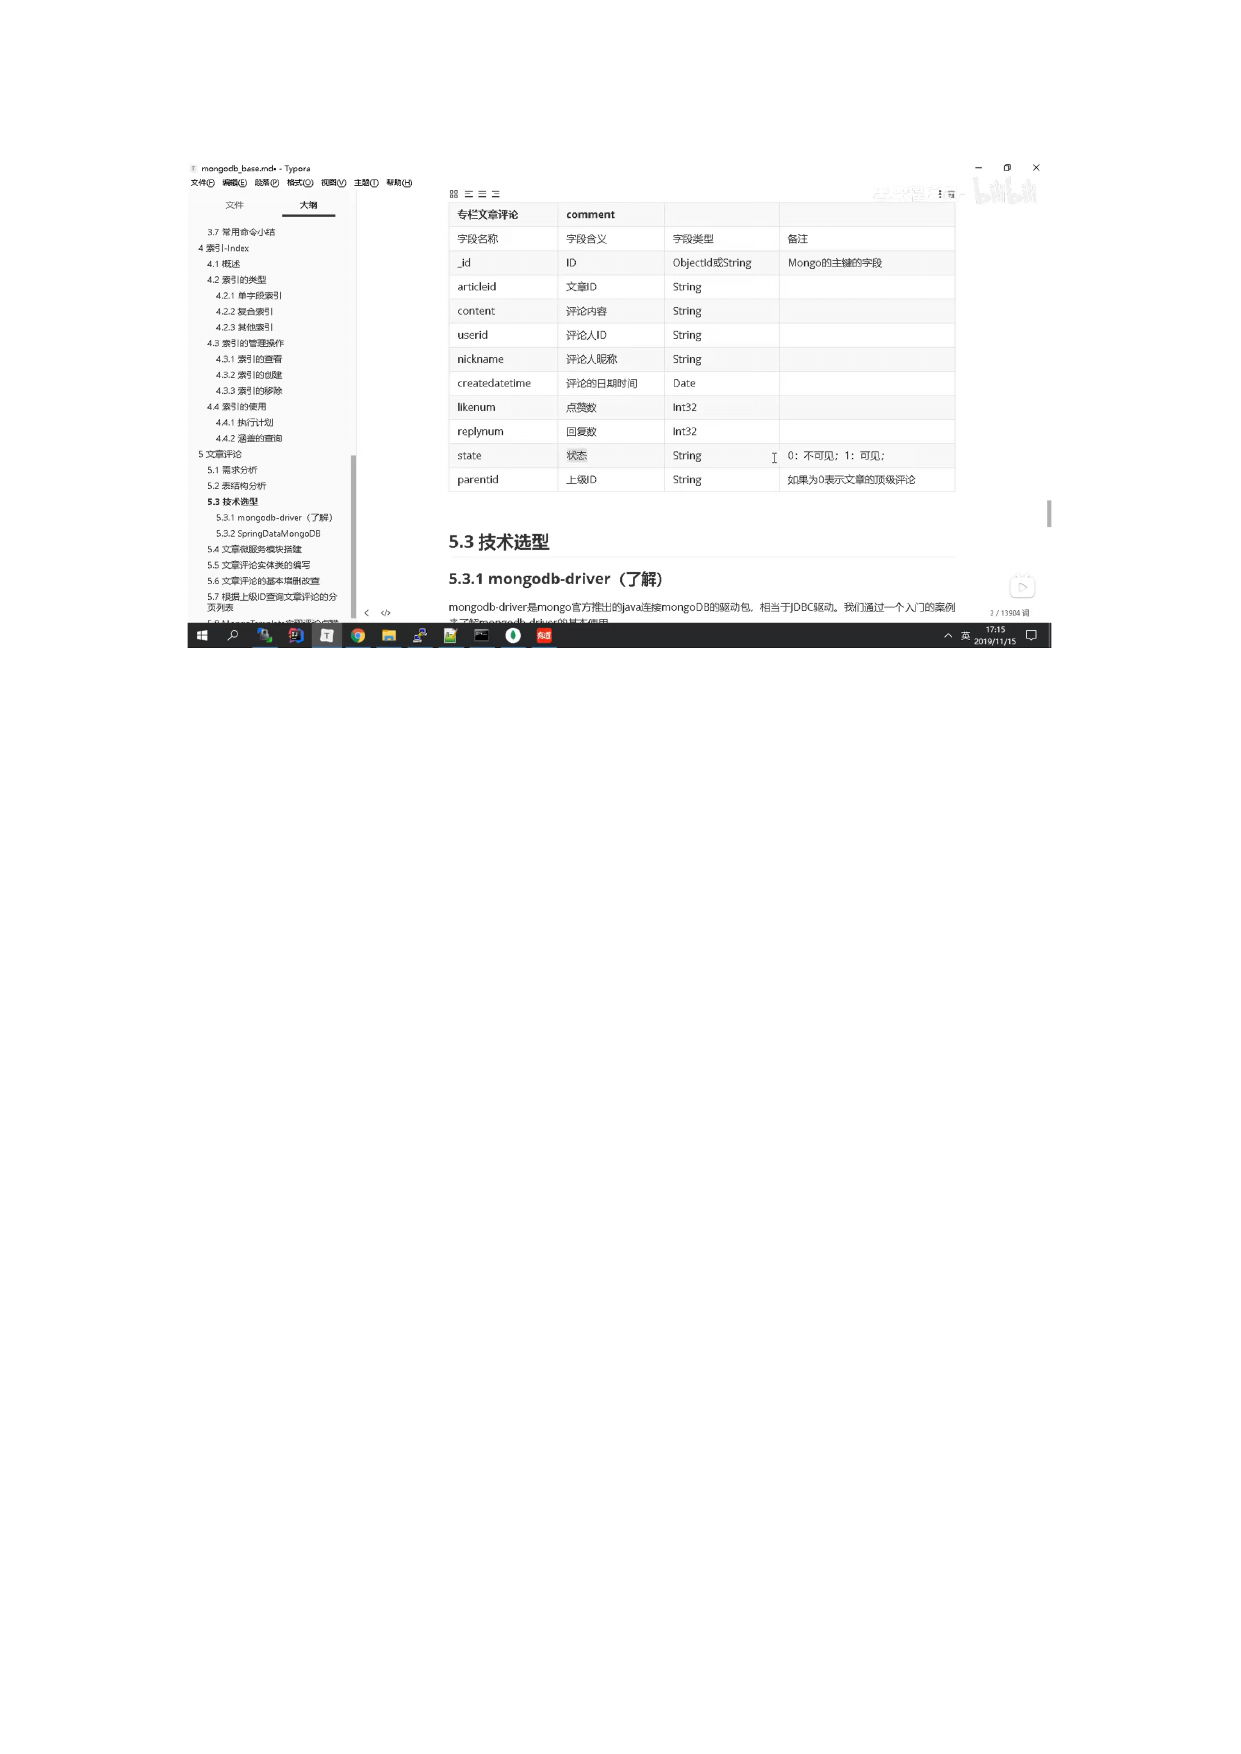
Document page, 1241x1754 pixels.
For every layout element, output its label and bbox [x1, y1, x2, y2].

picture [187, 162, 1052, 648]
